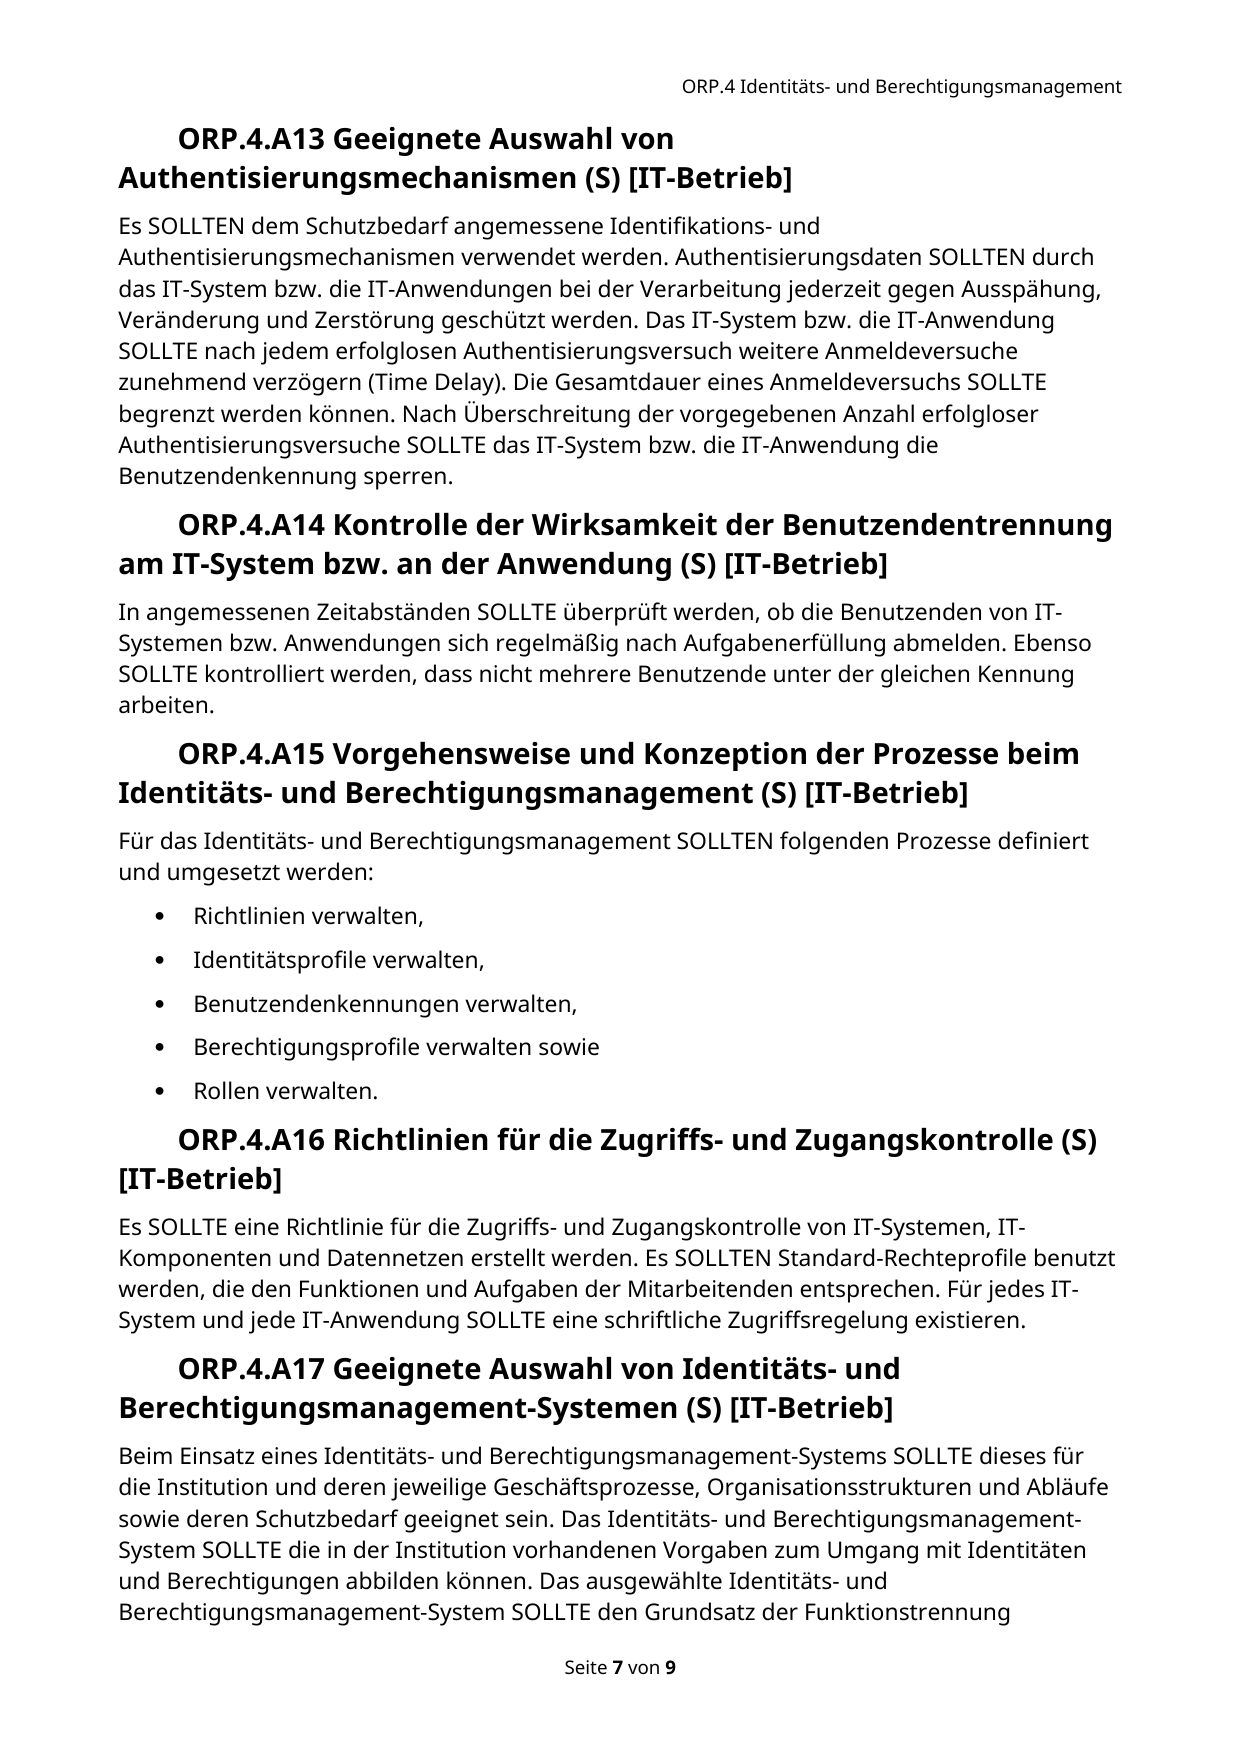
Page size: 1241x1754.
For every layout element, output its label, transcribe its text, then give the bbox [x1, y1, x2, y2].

subtitle ORP.4.A14 Kontrolle der Wirksamkeit der Benutzendentrennung am IT-System bzw. an der Anwendung (S) [IT-Betrieb] [118, 504, 1122, 583]
subtitle ORP.4.A17 Geeignete Auswahl von Identitäts- und Berechtigungsmanagement-Systemen (S) [IT-Betrieb] [118, 1348, 1122, 1427]
list Rollen verwalten. [156, 1075, 1122, 1106]
text Für das Identitäts- und Berechtigungsmanagement SOLLTEN folgenden Prozesse definiert und umgesetzt werden: [118, 825, 1122, 887]
text Es SOLLTEN dem Schutzbedarf angemessene Identifikations- und Authentisierungsmechanismen verwendet werden. Authentisierungsdaten SOLLTEN durch das IT-System bzw. die IT-Anwendungen bei der Verarbeitung jederzeit gegen Ausspähung, Veränderung und Zerstörung geschützt werden. Das IT-System bzw. die IT-Anwendung SOLLTE nach jedem erfolglosen Authentisierungsversuch weitere Anmeldeversuche zunehmend verzögern (Time Delay). Die Gesamtdauer eines Anmeldeversuchs SOLLTE begrenzt werden können. Nach Überschreitung der vorgegebenen Anzahl erfolgloser Authentisierungsversuche SOLLTE das IT-System bzw. die IT-Anwendung die Benutzendenkennung sperren. [118, 210, 1122, 491]
list Identitätsprofile verwalten, [156, 944, 1122, 975]
list Berechtigungsprofile verwalten sowie [156, 1031, 1122, 1062]
subtitle ORP.4.A15 Vorgehensweise und Konzeption der Prozesse beim Identitäts- und Berechtigungsmanagement (S) [IT-Betrieb] [118, 733, 1122, 812]
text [118, 1440, 1122, 1627]
text Es SOLLTE eine Richtlinie für die Zugriffs- und Zugangskontrolle von IT-Systemen, IT-Komponenten und Datennetzen erstellt werden. Es SOLLTEN Standard-Rechteprofile benutzt werden, die den Funktionen und Aufgaben der Mitarbeitenden entsprechen. Für jedes IT-System und jede IT-Anwendung SOLLTE eine schriftliche Zugriffsregelung existieren. [118, 1211, 1122, 1336]
text In angemessenen Zeitabständen SOLLTE überprüft werden, ob die Benutzenden von IT-Systemen bzw. Anwendungen sich regelmäßig nach Aufgabenerfüllung abmelden. Ebenso SOLLTE kontrolliert werden, dass nicht mehrere Benutzende unter der gleichen Kennung arbeiten. [118, 596, 1122, 721]
list Benutzendenkennungen verwalten, [156, 987, 1122, 1019]
list Richtlinien verwalten, [156, 900, 1122, 931]
subtitle ORP.4.A13 Geeignete Auswahl von Authentisierungsmechanismen (S) [IT-Betrieb] [118, 118, 1122, 197]
subtitle ORP.4.A16 Richtlinien für die Zugriffs- und Zugangskontrolle (S) [IT-Betrieb] [118, 1119, 1122, 1198]
